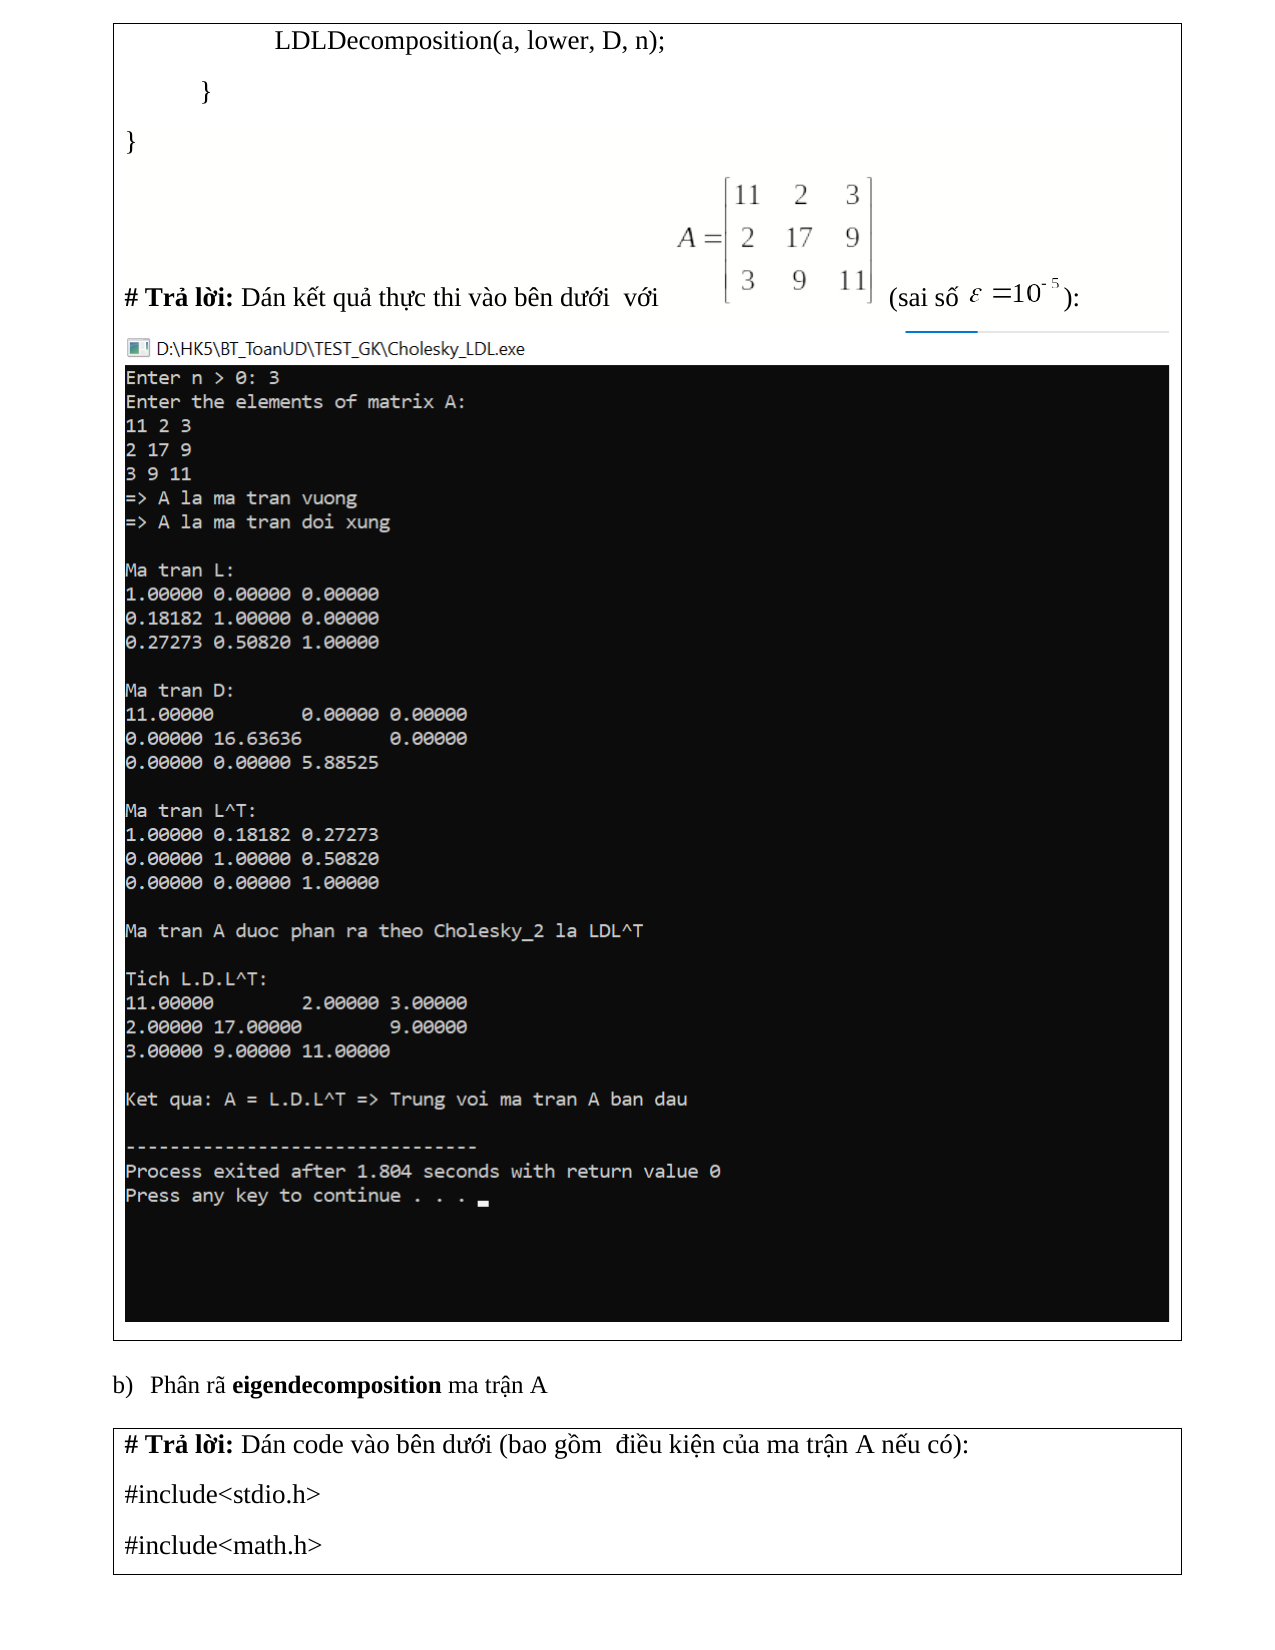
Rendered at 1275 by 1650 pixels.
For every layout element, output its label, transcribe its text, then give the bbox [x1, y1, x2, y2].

picture [125, 331, 1170, 1322]
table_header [114, 1429, 1181, 1574]
list Phân rã eigendecomposition ma trận A [112, 1370, 1200, 1399]
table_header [114, 24, 1181, 1340]
